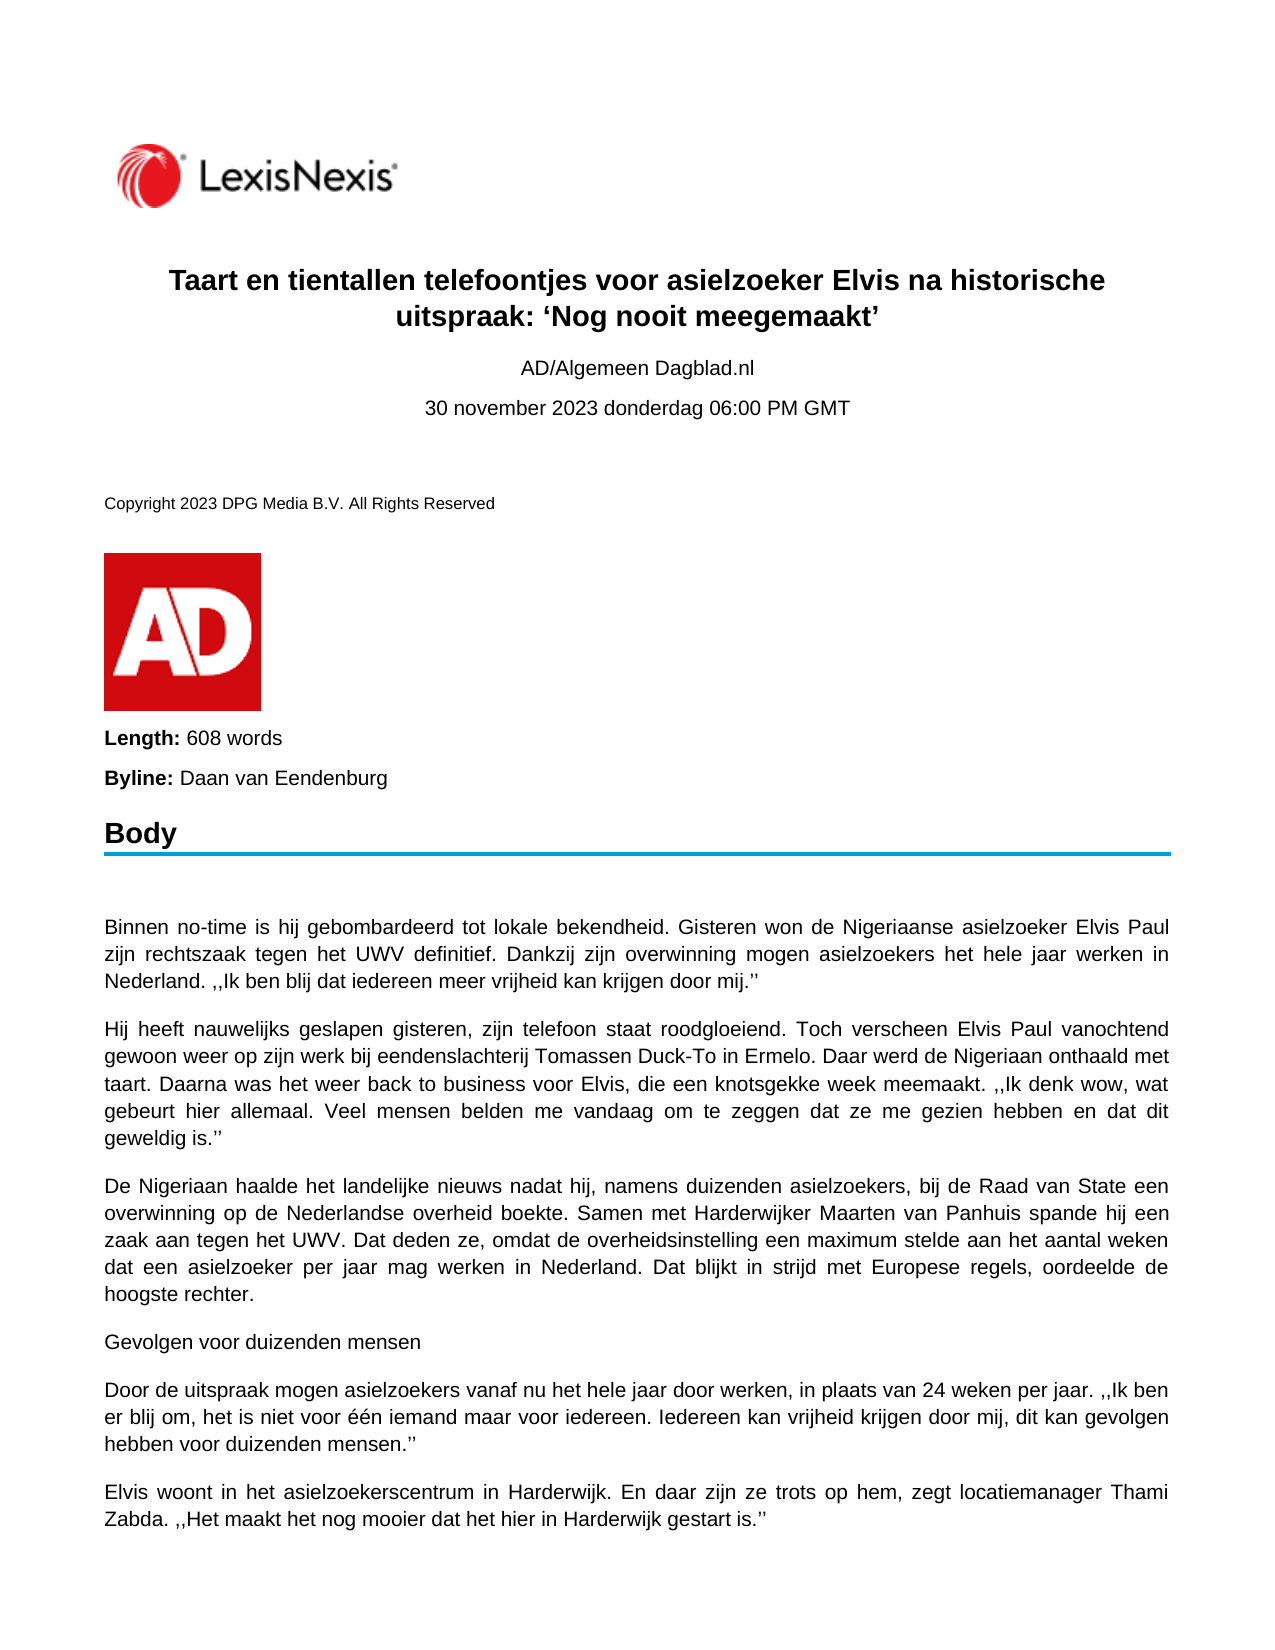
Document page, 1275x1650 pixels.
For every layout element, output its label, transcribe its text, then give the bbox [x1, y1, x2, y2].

text 30 november 2023 donderdag 06:00 PM GMT [104, 393, 1171, 420]
text Body [104, 814, 1171, 850]
text Binnen no-time is hij gebombardeerd tot lokale bekendheid. Gisteren won de Nigeriaanse asielzoeker Elvis Paul zijn rechtszaak tegen het UWV definitief. Dankzij zijn overwinning mogen asielzoekers het hele jaar werken in Nederland. ,,Ik ben blij dat iedereen meer vrijheid kan krijgen door mij.’’ [104, 912, 1171, 993]
text Door de uitspraak mogen asielzoekers vanaf nu het hele jaar door werken, in plaats van 24 weken per jaar. ,,Ik ben er blij om, het is niet voor één iemand maar voor iedereen. Iedereen kan vrijheid krijgen door mij, dit kan gevolgen hebben voor duizenden mensen.’’ [104, 1374, 1171, 1456]
text De Nigeriaan haalde het landelijke nieuws nadat hij, namens duizenden asielzoekers, bij de Raad van State een overwinning op de Nederlandse overheid boekte. Samen met Harderwijker Maarten van Panhuis spande hij een zaak aan tegen het UWV. Dat deden ze, omdat de overheidsinstelling een maximum stelde aan het aantal weken dat een asielzoeker per jaar mag werken in Nederland. Dat blijkt in strijd met Europese regels, oordeelde de hoogste rechter. [104, 1170, 1171, 1306]
picture [104, 144, 412, 208]
text Copyright 2023 DPG Media B.V. All Rights Reserved [104, 461, 1171, 513]
text AD/Algemeen Dagblad.nl [104, 353, 1171, 380]
text Hij heeft nauwelijks geslapen gisteren, zijn telefoon staat roodgloeiend. Toch verscheen Elvis Paul vanochtend gewoon weer op zijn werk bij eendenslachterij Tomassen Duck-To in Ermelo. Daar werd de Nigeriaan onthaald met taart. Daarna was het weer back to business voor Elvis, die een knotsgekke week meemaakt. ,,Ik denk wow, wat gebeurt hier allemaal. Veel mensen belden me vandaag om te zeggen dat ze me gezien hebben en dat dit geweldig is.’’ [104, 1014, 1171, 1149]
picture [104, 553, 261, 711]
subtitle Taart en tientallen telefoontjes voor asielzoeker Elvis na historische uitspraak: ‘Nog nooit meegemaakt’ [104, 261, 1171, 332]
text Gevolgen voor duizenden mensen [104, 1327, 1171, 1354]
text Length: 608 words [104, 723, 1171, 750]
text Byline: Daan van Eendenburg [104, 762, 1171, 789]
text Elvis woont in het asielzoekerscentrum in Harderwijk. En daar zijn ze trots op hem, zegt locatiemanager Thami Zabda. ,,Het maakt het nog mooier dat het hier in Harderwijk gestart is.’’ [104, 1477, 1171, 1531]
